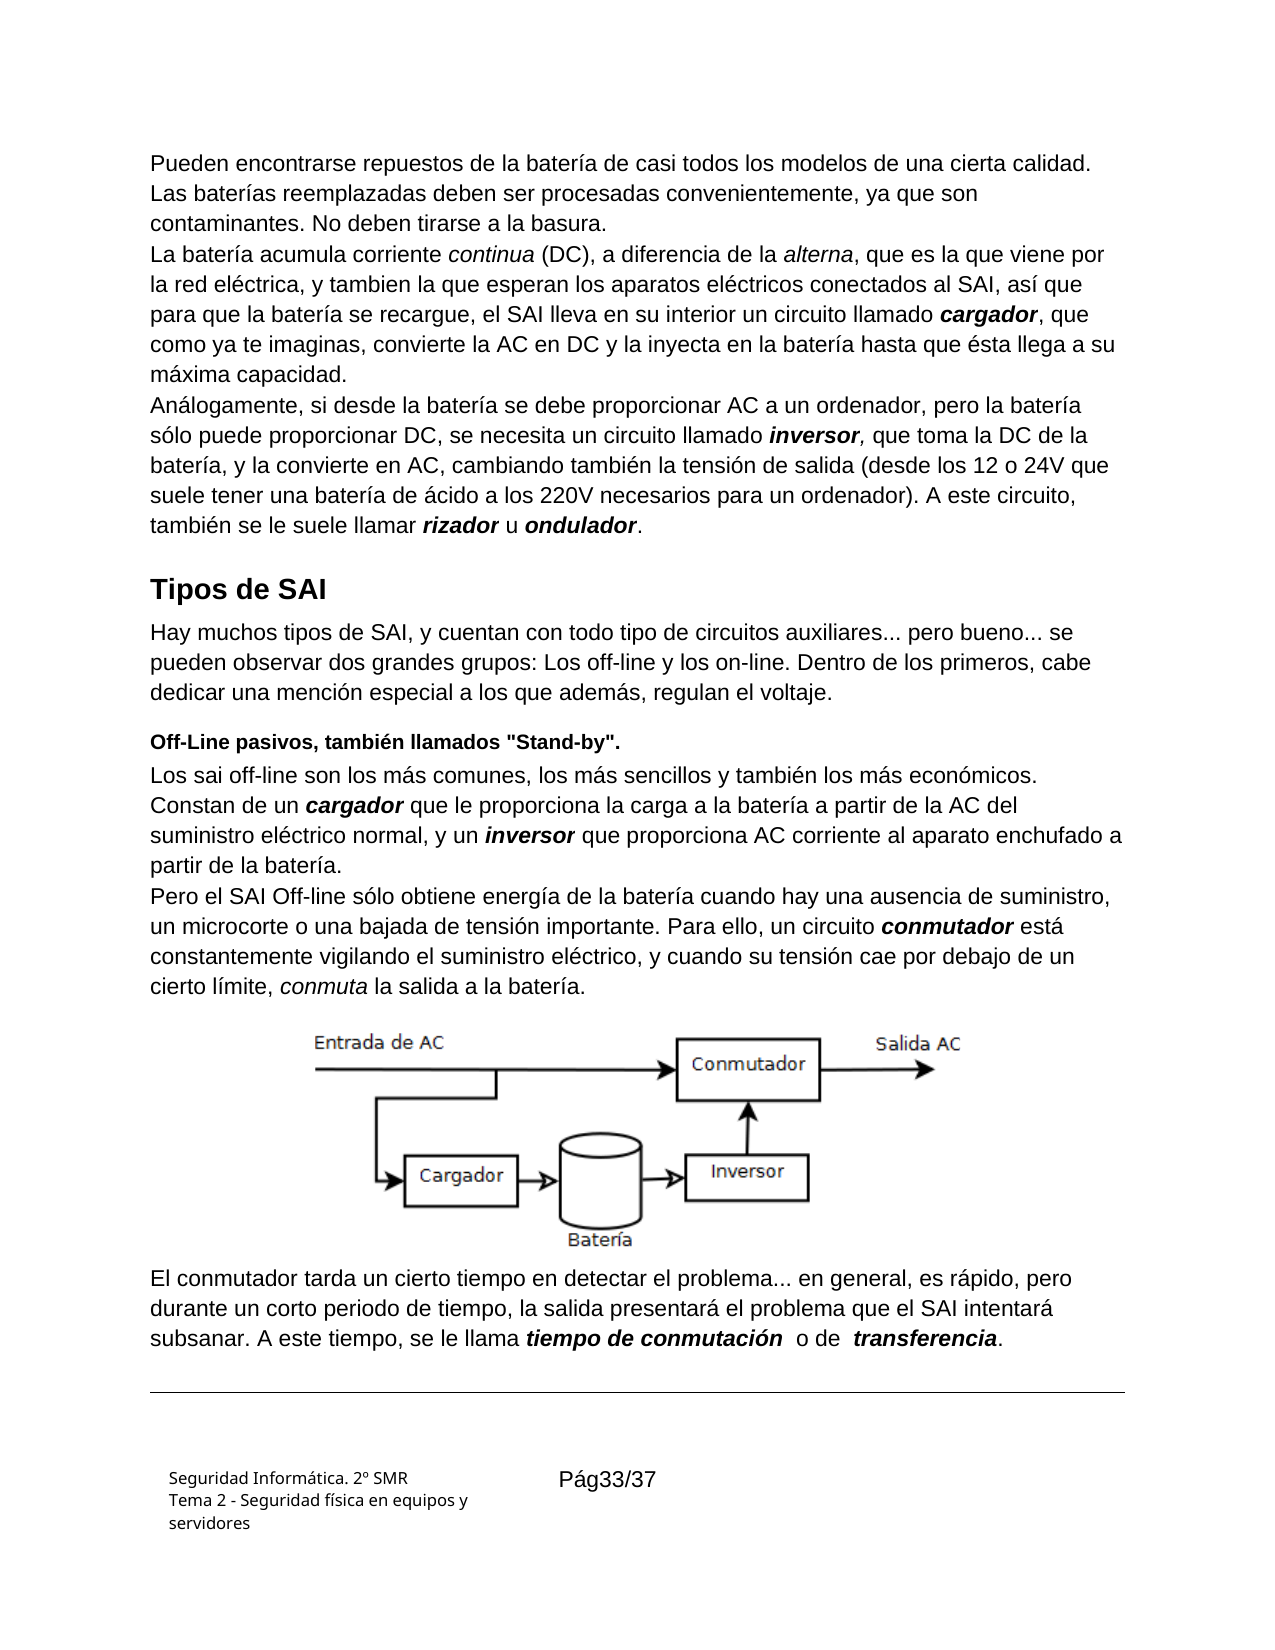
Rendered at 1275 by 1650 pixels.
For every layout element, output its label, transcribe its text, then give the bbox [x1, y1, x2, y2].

picture [314, 1032, 961, 1252]
text Pueden encontrarse repuestos de la batería de casi todos los modelos de una cierta calidad. Las baterías reemplazadas deben ser procesadas convenientemente, ya que son contaminantes. No deben tirarse a la basura. [150, 150, 1125, 237]
text Hay muchos tipos de SAI, y cuentan con todo tipo de circuitos auxiliares... pero bueno... se pueden observar dos grandes grupos: Los off-line y los on-line. Dentro de los primeros, cabe dedicar una mención especial a los que además, regulan el voltaje. [150, 619, 1125, 706]
text La batería acumula corriente continua (DC), a diferencia de la alterna, que es la que viene por la red eléctrica, y tambien la que esperan los aparatos eléctricos conectados al SAI, así que para que la batería se recargue, el SAI lleva en su interior un circuito llamado cargador, que como ya te imaginas, convierte la AC en DC y la inyecta en la batería hasta que ésta llega a su máxima capacidad. [150, 241, 1125, 388]
subtitle Off-Line pasivos, también llamados "Stand-by". [150, 730, 1125, 754]
text Los sai off-line son los más comunes, los más sencillos y también los más económicos. Constan de un cargador que le proporciona la carga a la batería a partir de la AC del suministro eléctrico normal, y un inversor que proporciona AC corriente al aparato enchufado a partir de la batería. [150, 762, 1125, 879]
text El conmutador tarda un cierto tiempo en detectar el problema... en general, es rápido, pero durante un corto periodo de tiempo, la salida presentará el problema que el SAI intentará subsanar. A este tiempo, se le llama tiempo de conmutación o de transferencia. [150, 1265, 1125, 1352]
text Pero el SAI Off-line sólo obtiene energía de la batería cuando hay una ausencia de suministro, un microcorte o una bajada de tensión importante. Para ello, un circuito conmutador está constantemente vigilando el suministro eléctrico, y cuando su tensión cae por debajo de un cierto límite, conmuta la salida a la batería. [150, 883, 1125, 1000]
subtitle Tipos de SAI [150, 572, 1125, 605]
text Análogamente, si desde la batería se debe proporcionar AC a un ordenador, pero la batería sólo puede proporcionar DC, se necesita un circuito llamado inversor, que toma la DC de la batería, y la convierte en AC, cambiando también la tensión de salida (desde los 12 o 24V que suele tener una batería de ácido a los 220V necesarios para un ordenador). A este circuito, también se le suele llamar rizador u ondulador. [150, 392, 1125, 539]
